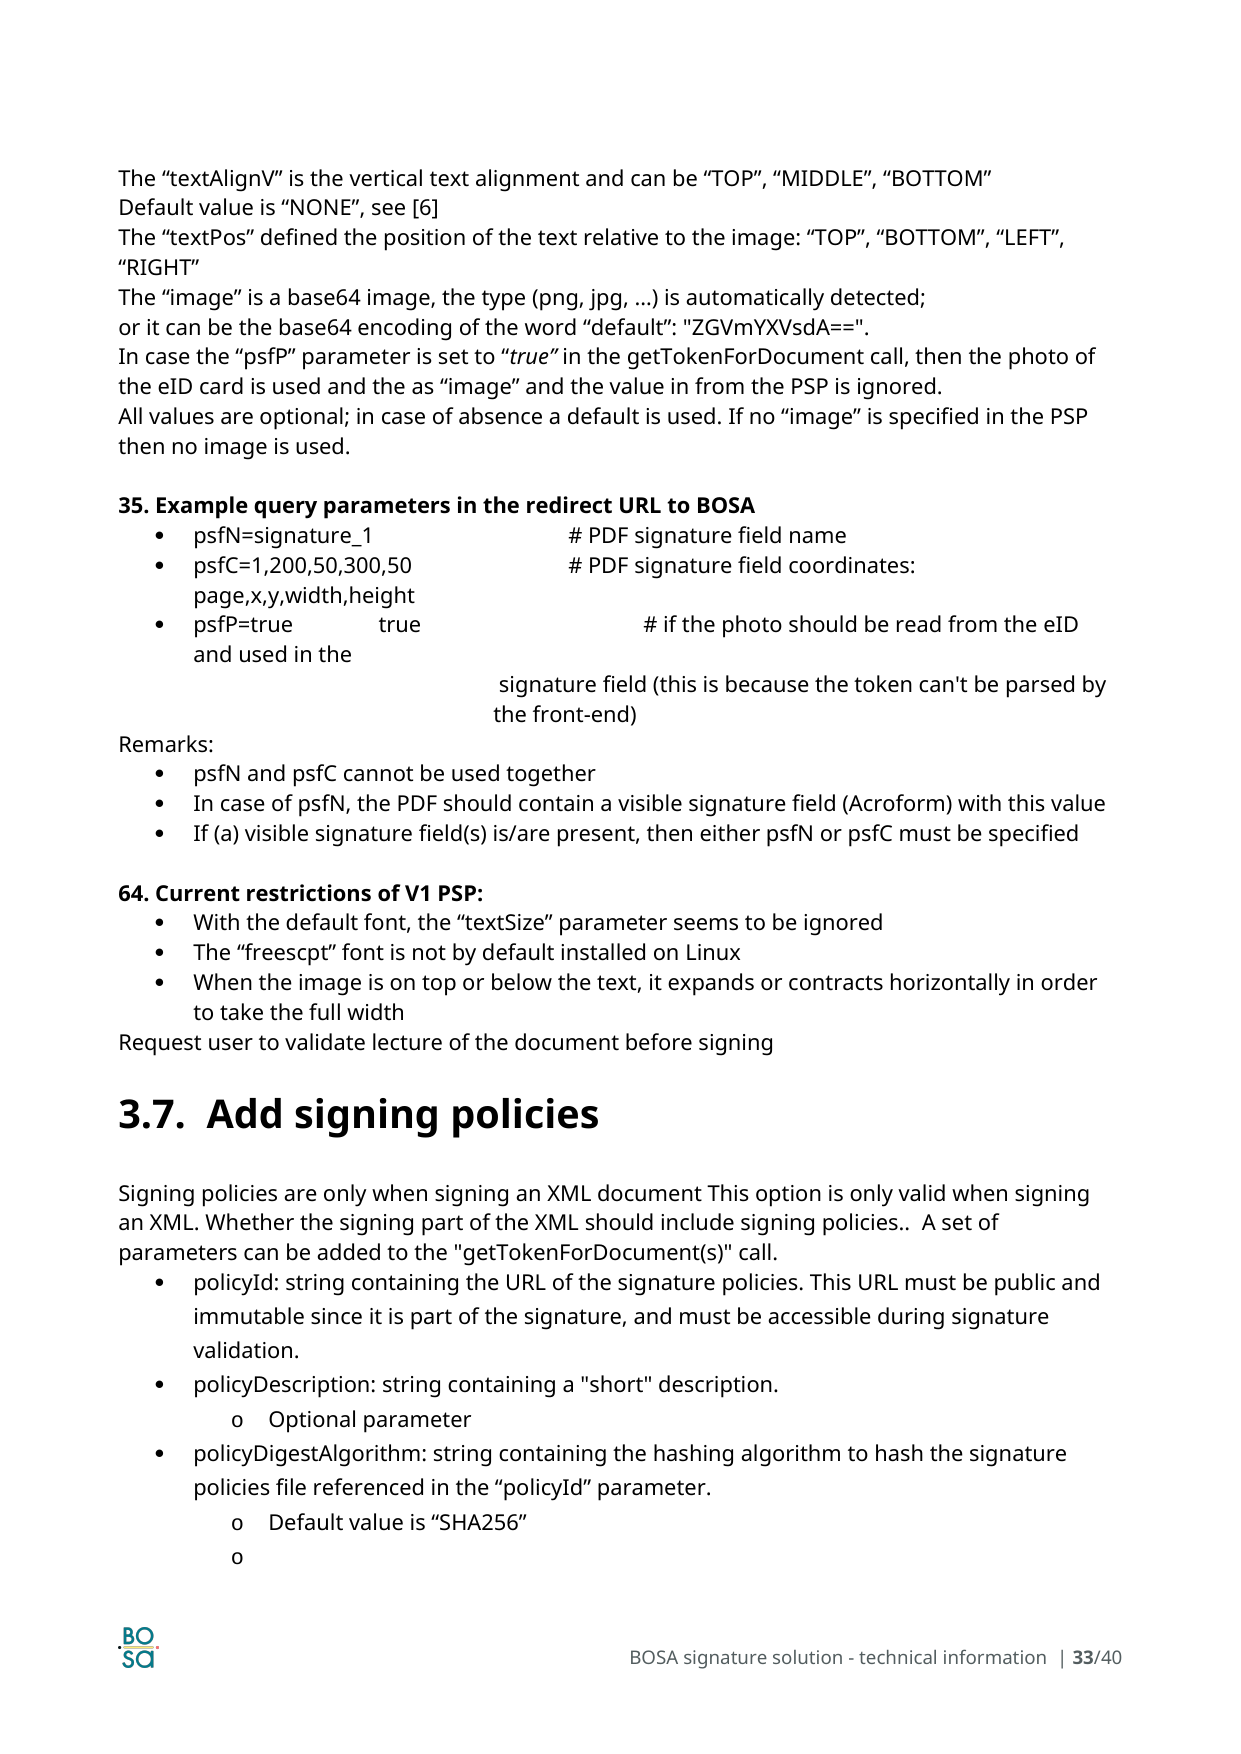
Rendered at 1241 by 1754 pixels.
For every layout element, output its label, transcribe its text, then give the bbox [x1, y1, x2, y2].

list policyDescription: string containing a "short" description. [156, 1369, 1122, 1399]
list If (a) visible signature field(s) is/are present, then either psfN or psfC must be specified [156, 818, 1122, 848]
text In case the “psfP” parameter is set to true in the getTokenForDocument call, the photo of the eID card is used “image” value the PSP is ignored. [118, 341, 1122, 401]
list psfP=# if the photo should be read from the eID and used in the [156, 609, 1122, 669]
list signature field (this is because the token can't be parsed by the front-end) [493, 669, 1122, 728]
text . Example query parameters in the redirect URL to BOSA [118, 490, 1122, 520]
list psfN and psfC cannot be used together [156, 758, 1122, 788]
text . Current restrictions: [118, 877, 1122, 907]
subtitle 3.7. Add signing policies [118, 1086, 1122, 1140]
text If no “image” is specified then no image is used. [118, 401, 1122, 460]
list When the image is on top or below the text, it expands or contracts horizontally in order to take the full width [156, 967, 1122, 1026]
list policyId: string containing the URL of the signature policies. This URL must be public and immutable since it is part of the signature, and must be accessible during signature validation. [156, 1267, 1122, 1365]
list psfC=1,200,50,300,50# PDF signature field coordinates: page,x,y,width,height [156, 550, 1122, 609]
list psfN=signature_1 # PDF signature field name [156, 520, 1122, 550]
text Request user to validate lecture of the document before signing [118, 1026, 1122, 1056]
text Remarks: [118, 728, 1122, 758]
list The “freescpt” font is not by default installed on Linux [156, 937, 1122, 967]
list policyDigestAlgorithm: string containing the hashing algorithm to hash the signature policies file referenced in the “policyId” parameter. [156, 1438, 1122, 1502]
picture [118, 1627, 159, 1668]
text A set of parameters can be added to the "getTokenForDocument" call. [118, 1178, 1122, 1267]
list In case of psfN, the PDF should contain a visible signature field with this value [156, 788, 1122, 818]
